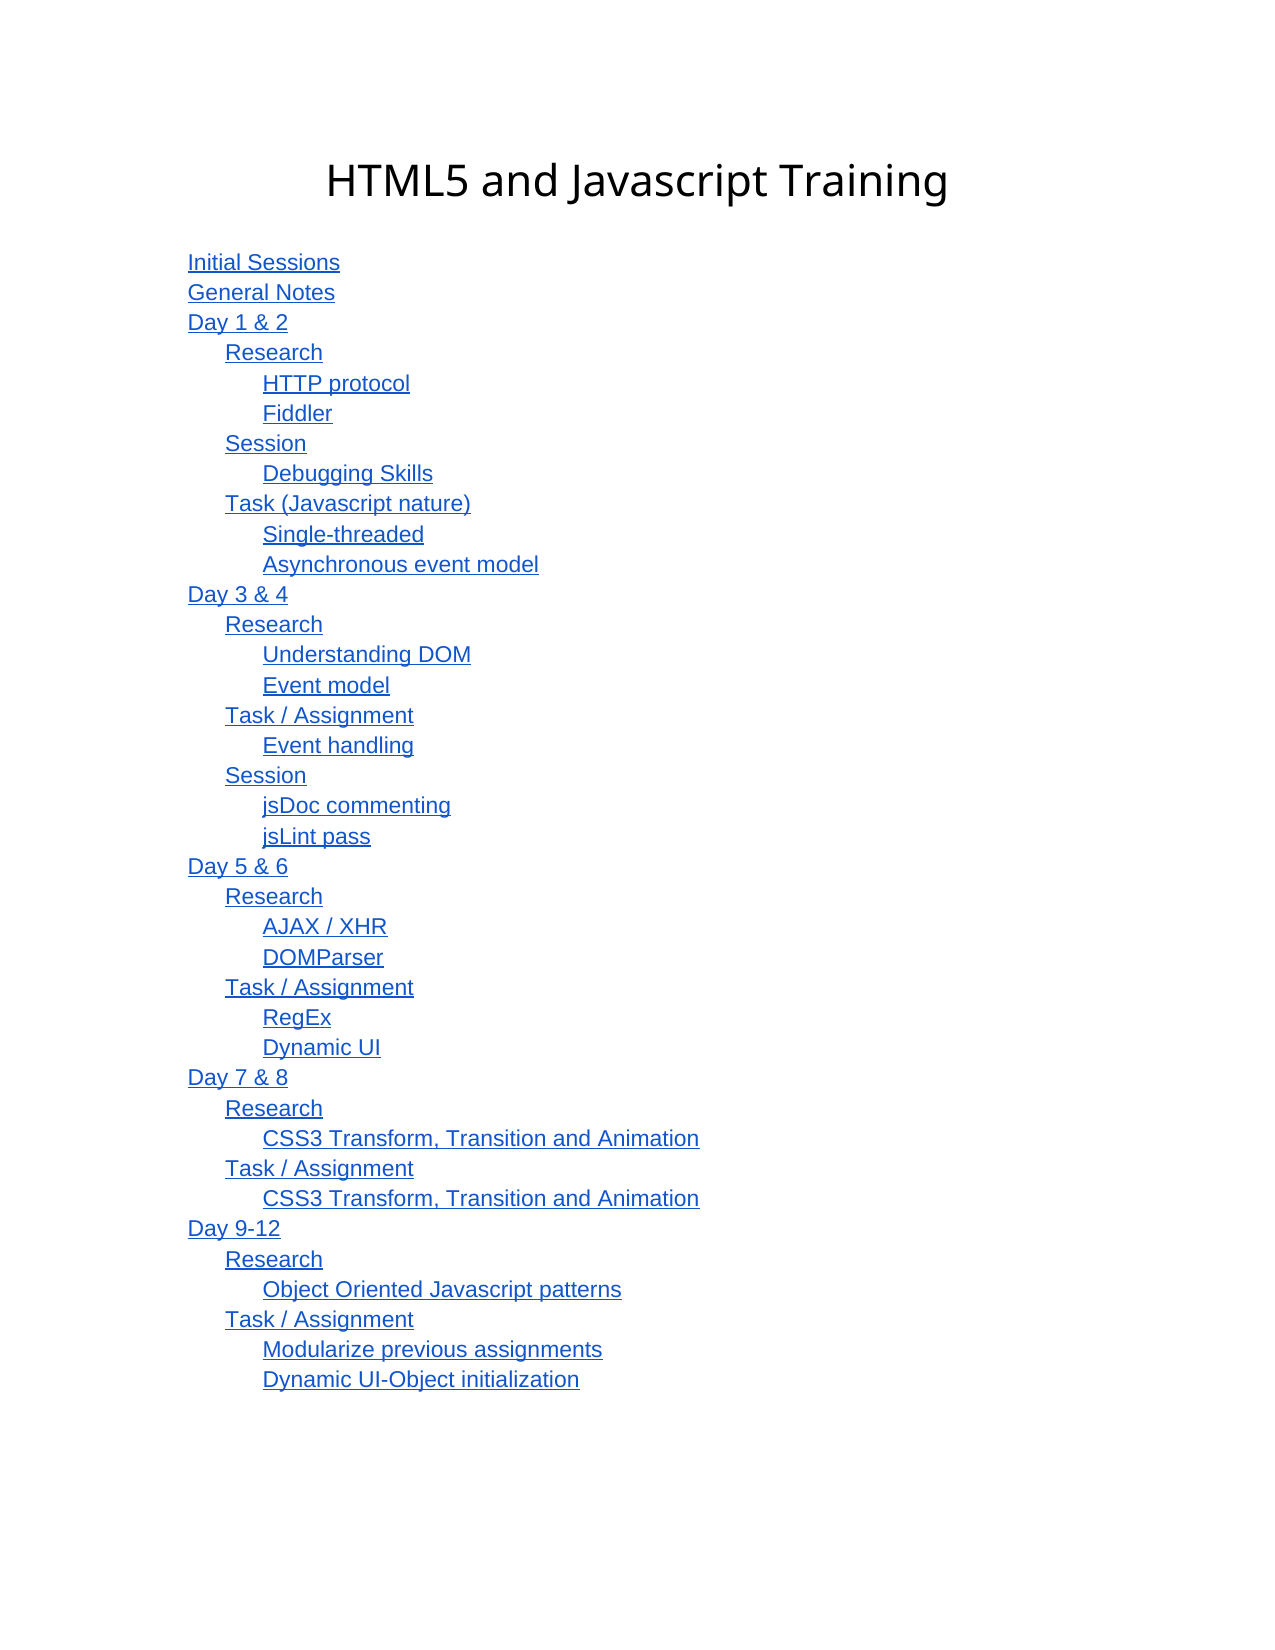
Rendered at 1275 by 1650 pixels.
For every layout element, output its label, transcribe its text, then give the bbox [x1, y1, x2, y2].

title HTML5 and Javascript Training [150, 150, 1125, 209]
text Object Oriented Javascript patterns [262, 1276, 1125, 1302]
text Debugging Skills [262, 460, 1125, 486]
text Event handling [262, 732, 1125, 758]
text HTTP protocol [262, 369, 1125, 396]
text Research [225, 1246, 1125, 1272]
text CSS3 Transform, Transition and Animation [262, 1125, 1125, 1151]
text Dynamic UI [262, 1034, 1125, 1060]
text Task / Assignment [225, 974, 1125, 1000]
text Event model [262, 672, 1125, 698]
text Task / Assignment [225, 1306, 1125, 1332]
text Session [225, 762, 1125, 788]
text RegEx [262, 1004, 1125, 1030]
text jsLint pass [262, 823, 1125, 849]
text Research [225, 339, 1125, 366]
text Initial Sessions [187, 249, 1125, 275]
text Research [225, 883, 1125, 909]
text Day 5 & 6 [187, 853, 1125, 879]
text Research [225, 611, 1125, 637]
text Session [225, 430, 1125, 456]
text Task / Assignment [225, 702, 1125, 728]
text Fiddler [262, 400, 1125, 426]
text Modularize previous assignments [262, 1336, 1125, 1362]
text Day 1 & 2 [187, 309, 1125, 335]
text Task (Javascript nature) [225, 490, 1125, 517]
text Task / Assignment [225, 1155, 1125, 1181]
text Single-threaded [262, 521, 1125, 547]
text Dynamic UI-Object initialization [262, 1366, 1125, 1393]
text jsDoc commenting [262, 792, 1125, 819]
text Day 7 & 8 [187, 1064, 1125, 1091]
text Day 9-12 [187, 1215, 1125, 1242]
text DOMParser [262, 943, 1125, 970]
text General Notes [187, 279, 1125, 305]
text Asynchronous event model [262, 551, 1125, 577]
text AJAX / XHR [262, 913, 1125, 939]
text Research [225, 1094, 1125, 1121]
text Understanding DOM [262, 641, 1125, 668]
text Day 3 & 4 [187, 581, 1125, 607]
text CSS3 Transform, Transition and Animation [262, 1185, 1125, 1211]
